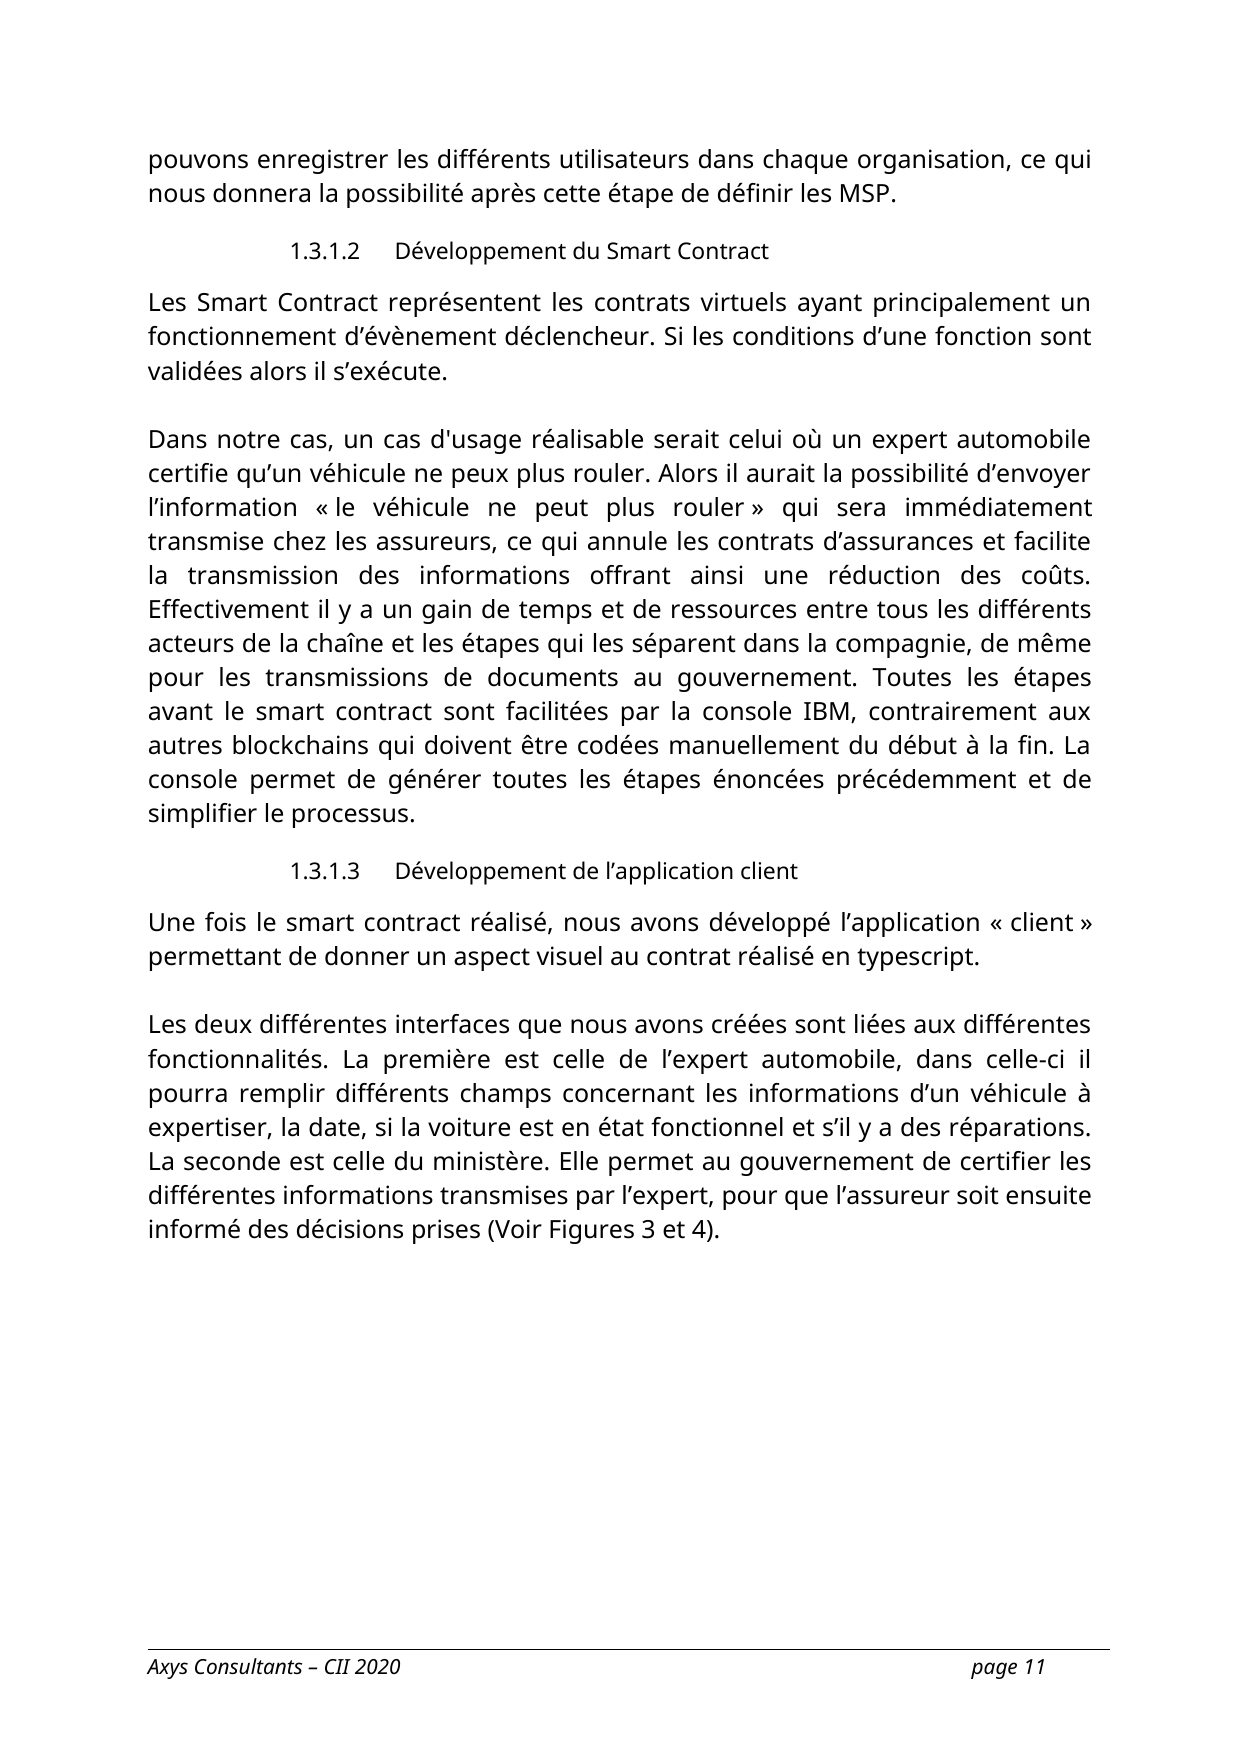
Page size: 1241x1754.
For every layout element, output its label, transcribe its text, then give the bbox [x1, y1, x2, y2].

text Dans notre cas, un cas d'usage réalisable serait celui où un expert automobile certifie qu’un véhicule ne peux plus rouler. Alors il aurait la possibilité d’envoyer l’information « le véhicule ne peut plus rouler » qui sera immédiatement transmise chez les assureurs, ce qui annule les contrats d’assurances et facilite la transmission des informations offrant ainsi une réduction des coûts. Effectivement il y a un gain de temps et de ressources entre tous les différents acteurs de la chaîne et les étapes qui les séparent dans la compagnie, de même pour les transmissions de documents au gouvernement. Toutes les étapes avant le smart contract sont facilitées par la console IBM, contrairement aux autres blockchains qui doivent être codées manuellement du début à la fin. La console permet de générer toutes les étapes énoncées précédemment et de simplifier le processus. [148, 421, 1093, 830]
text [148, 142, 1093, 210]
text Les deux différentes interfaces que nous avons créées sont liées aux différentes fonctionnalités. La première est celle de l’expert automobile, dans celle-ci il pourra remplir différents champs concernant les informations d’un véhicule à expertiser, la date, si la voiture est en état fonctionnel et s’il y a des réparations. La seconde est celle du ministère. Elle permet au gouvernement de certifier les différentes informations transmises par l’expert, pour que l’assureur soit ensuite informé des décisions prises (Voir Figures 3 et 4). [148, 1007, 1093, 1246]
subtitle Développement de l’application client [289, 855, 1093, 886]
text Une fois le smart contract réalisé, nous avons développé l’application « client » permettant de donner un aspect visuel au contrat réalisé en typescript. [148, 905, 1093, 973]
text Les Smart Contract représentent les contrats virtuels ayant principalement un fonctionnement d’évènement déclencheur. Si les conditions d’une fonction sont validées alors il s’exécute. [148, 285, 1093, 387]
subtitle Développement du Smart Contract [289, 235, 1093, 266]
